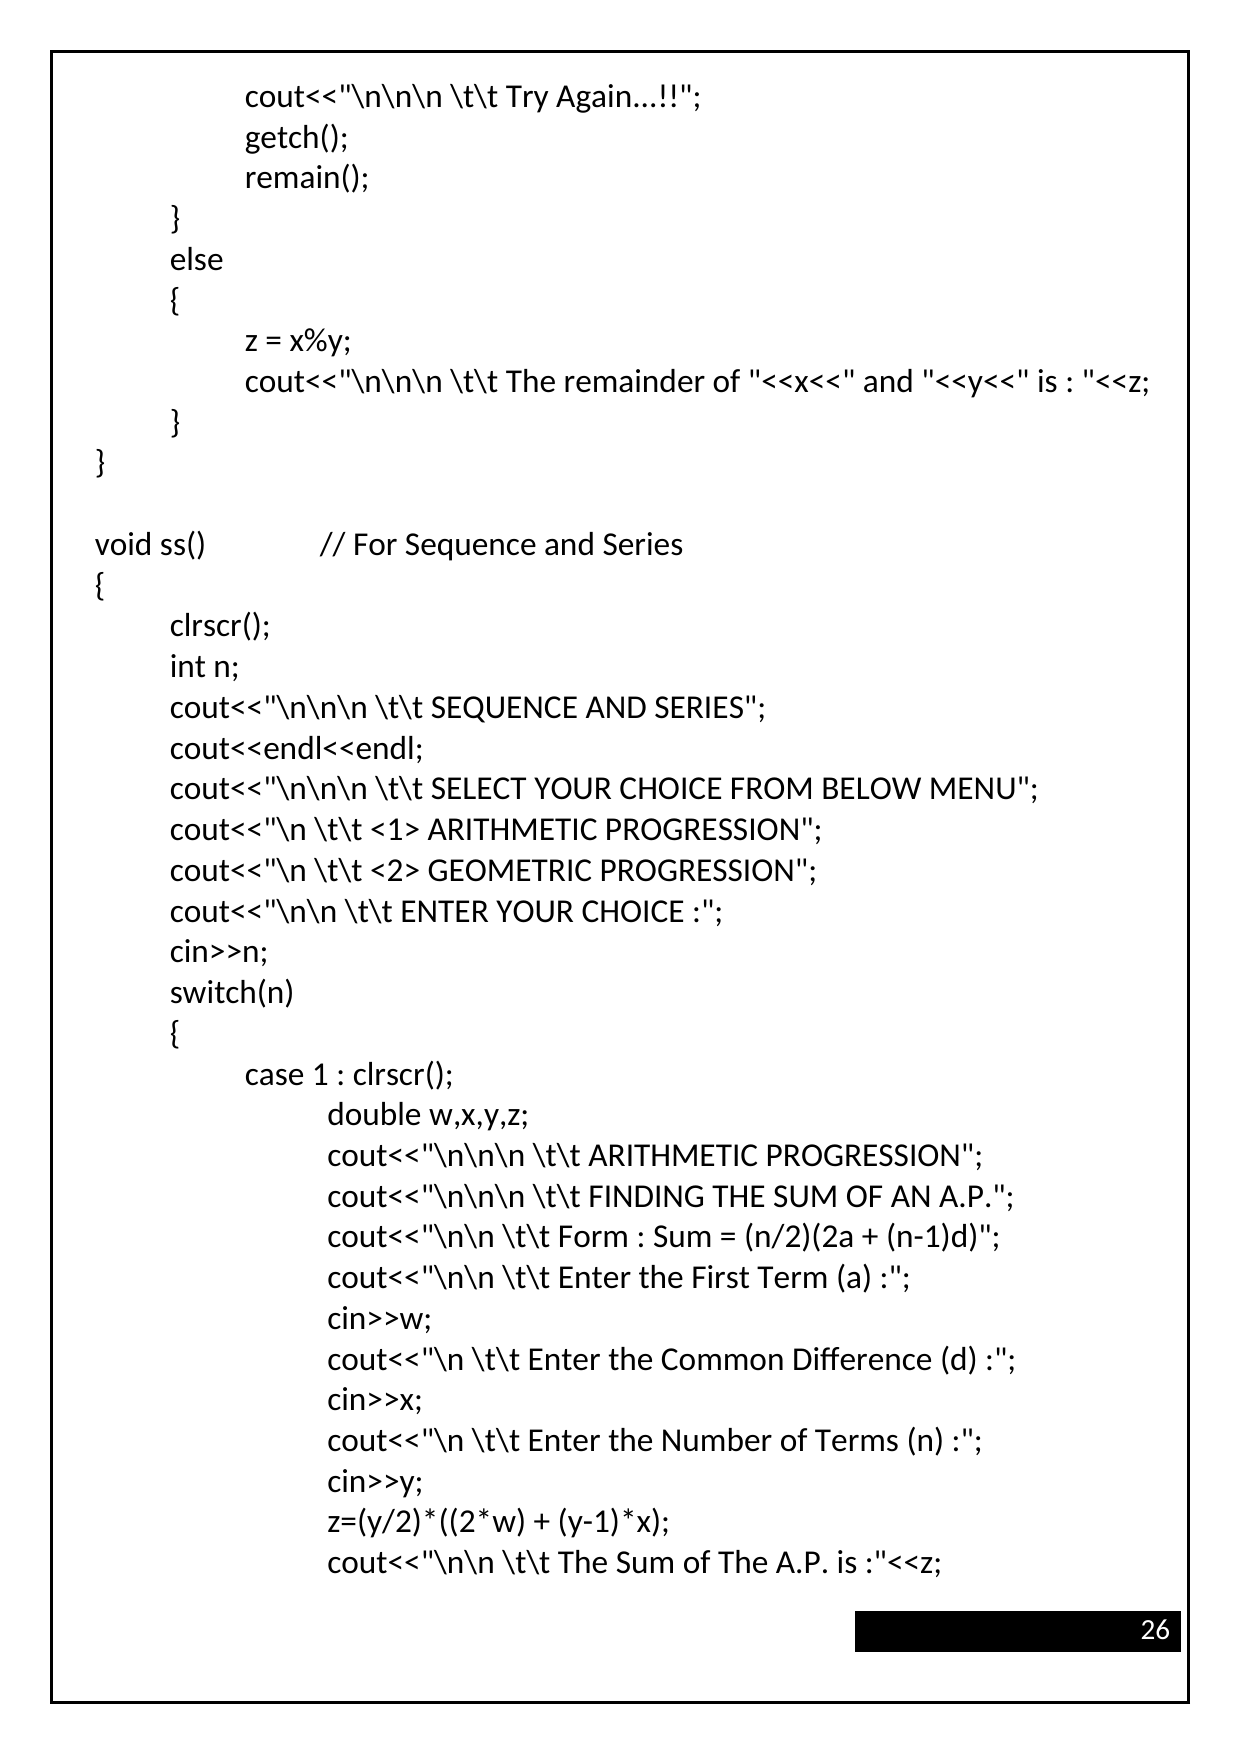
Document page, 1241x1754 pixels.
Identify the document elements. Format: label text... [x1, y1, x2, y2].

text z=(y/2)*((2*w) + (y-1)*x); [94, 1501, 1181, 1541]
text } [94, 197, 1181, 238]
text cin>>x; [94, 1378, 1181, 1419]
text double w,x,y,z; [94, 1093, 1181, 1134]
text z = x%y; [94, 319, 1181, 360]
text int n; [94, 645, 1181, 686]
text } [94, 401, 1181, 442]
text cout<<"\n \t\t <2> GEOMETRIC PROGRESSION"; [94, 849, 1181, 889]
text cout<<"\n\n\n \t\t The remainder of "<<x<<" and "<<y<<" is : "<<z; [94, 360, 1181, 401]
text clrscr(); [94, 604, 1181, 645]
text cout<<"\n\n \t\t The Sum of The A.P. is :"<<z; [94, 1541, 1181, 1582]
text { [94, 1012, 1181, 1052]
text { [94, 279, 1181, 319]
text cout<<"\n\n \t\t ENTER YOUR CHOICE :"; [94, 889, 1181, 930]
text cout<<"\n\n\n \t\t SELECT YOUR CHOICE FROM BELOW MENU"; [94, 767, 1181, 808]
text cin>>w; [94, 1297, 1181, 1338]
text remain(); [94, 156, 1181, 197]
text case 1 : clrscr(); [94, 1052, 1181, 1093]
text cout<<"\n \t\t Enter the Number of Terms (n) :"; [94, 1419, 1181, 1460]
text cout<<"\n\n\n \t\t ARITHMETIC PROGRESSION"; [94, 1134, 1181, 1175]
text cout<<"\n\n\n \t\t FINDING THE SUM OF AN A.P."; [94, 1175, 1181, 1215]
text cout<<"\n \t\t Enter the Common Difference (d) :"; [94, 1338, 1181, 1378]
text else [94, 238, 1181, 279]
text cout<<"\n\n\n \t\t Try Again...!!"; [94, 75, 1181, 116]
text getch(); [94, 116, 1181, 156]
text cout<<"\n\n \t\t Enter the First Term (a) :"; [94, 1256, 1181, 1297]
text cin>>n; [94, 930, 1181, 971]
text cin>>y; [94, 1460, 1181, 1501]
text cout<<"\n \t\t <1> ARITHMETIC PROGRESSION"; [94, 808, 1181, 849]
text switch(n) [94, 971, 1181, 1012]
text cout<<"\n\n \t\t Form : Sum = (n/2)(2a + (n-1)d)"; [94, 1215, 1181, 1256]
text } [94, 442, 1181, 482]
text cout<<"\n\n\n \t\t SEQUENCE AND SERIES"; [94, 686, 1181, 727]
text { [94, 564, 1181, 604]
text void ss() // For Sequence and Series [94, 523, 1181, 564]
text cout<<endl<<endl; [94, 727, 1181, 767]
